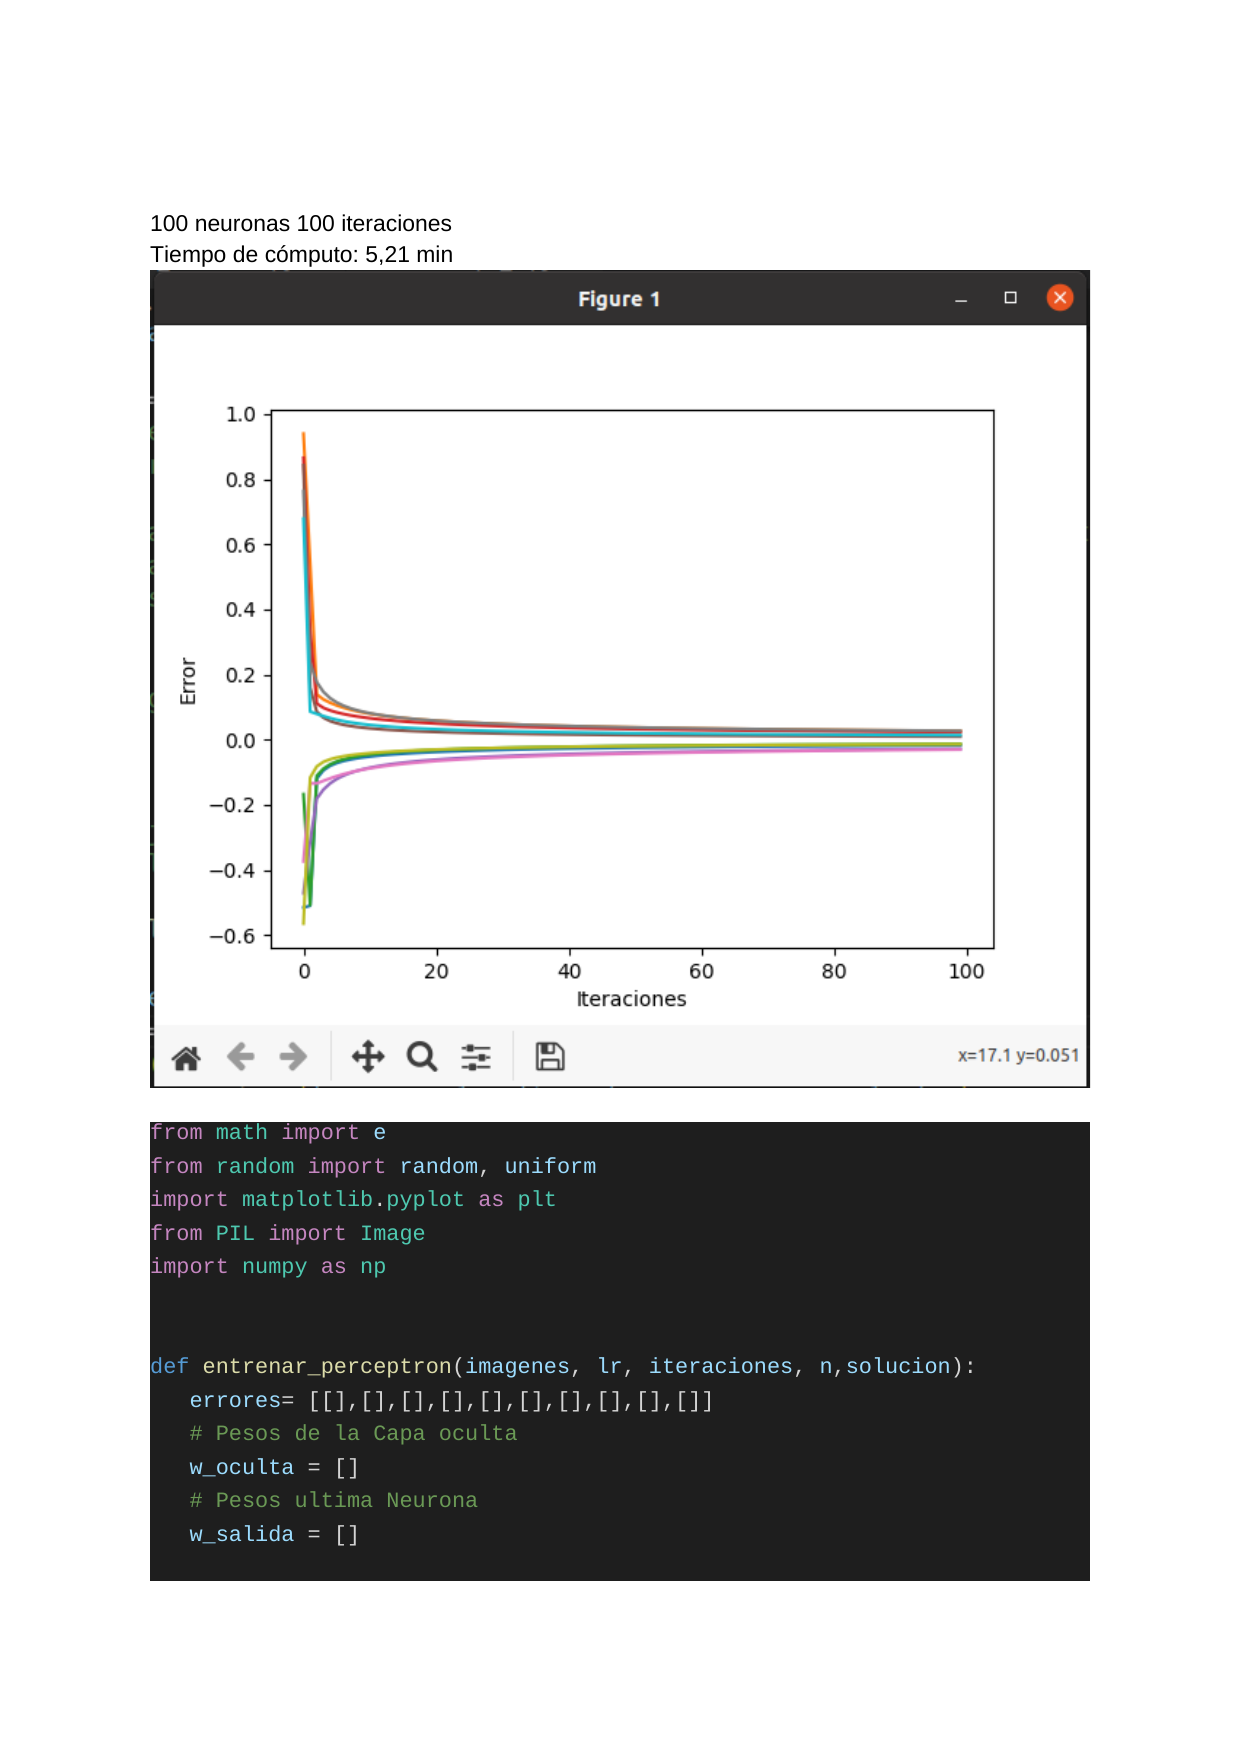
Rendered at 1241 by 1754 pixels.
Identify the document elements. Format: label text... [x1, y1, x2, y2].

text def entrenar_perceptron(imagenes, lr, iteraciones, n,solucion): [150, 1356, 1090, 1380]
text from math import e [150, 1122, 1090, 1146]
text 100 neuronas 100 iteraciones [150, 210, 1090, 237]
text import numpy as np [150, 1255, 1090, 1280]
text import matplotlib.pyplot as plt [150, 1188, 1090, 1213]
text w_salida = [] [150, 1523, 1090, 1548]
text errores= [[],[],[],[],[],[],[],[],[],[]] [150, 1389, 1090, 1414]
text # Pesos de la Capa oculta [150, 1422, 1090, 1447]
text # Pesos ultima Neurona [150, 1489, 1090, 1514]
text Tiempo de cómputo: 5,21 min [150, 241, 1090, 267]
picture [150, 270, 1091, 1088]
text w_oculta = [] [150, 1456, 1090, 1481]
text from random import random, uniform [150, 1155, 1090, 1180]
text from PIL import Image [150, 1222, 1090, 1247]
